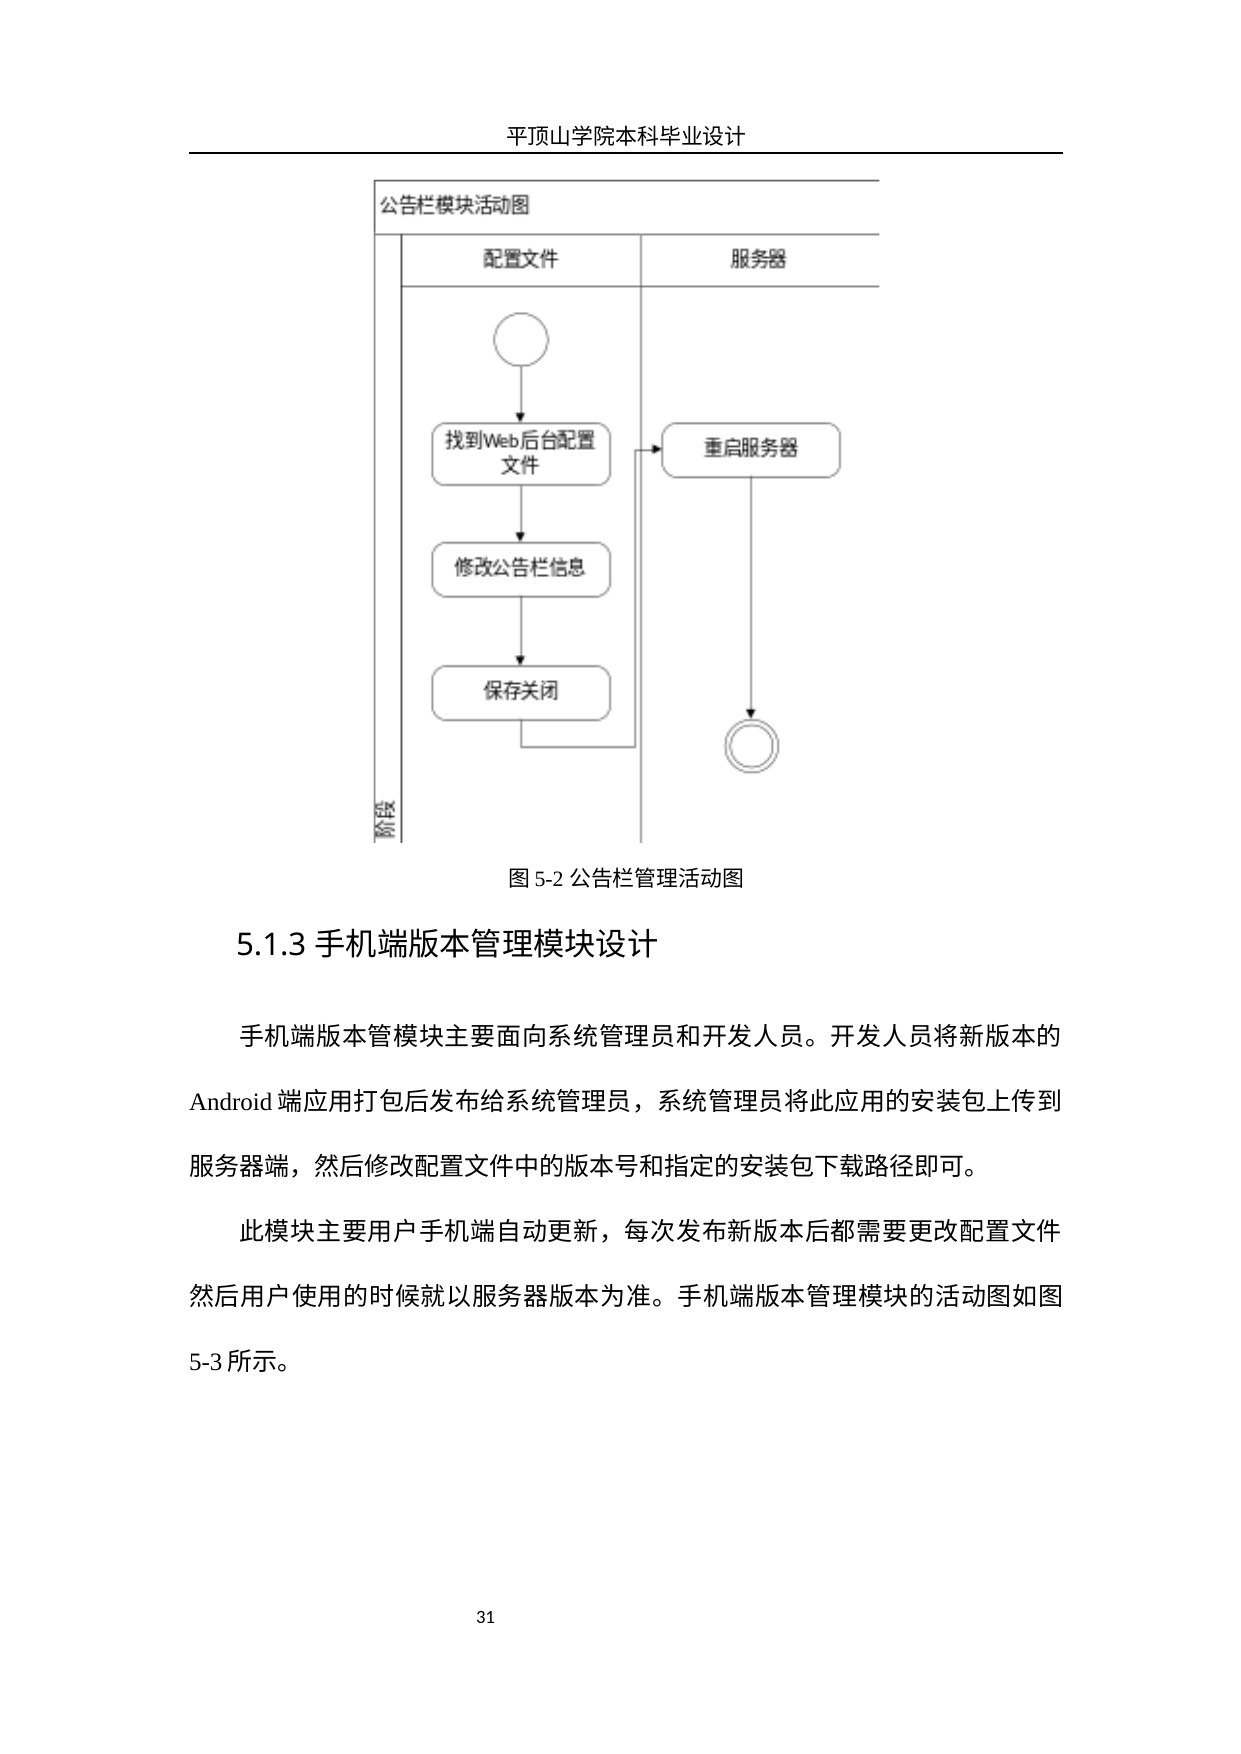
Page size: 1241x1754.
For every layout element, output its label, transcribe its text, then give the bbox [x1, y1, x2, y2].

subtitle 5.1.3 手机端版本管理模块设计 [189, 909, 1063, 974]
text 图5-2 公告栏管理活动图 [189, 861, 1063, 893]
text 手机端版本管模块主要面向系统管理员和开发人员。开发人员将新版本的Android端应用打包后发布给系统管理员，系统管理员将此应用的安装包上传到服务器端，然后修改配置文件中的版本号和指定的安装包下载路径即可。 [189, 1002, 1063, 1197]
text 此模块主要用户手机端自动更新，每次发布新版本后都需要更改配置文件，然后用户使用的时候就以服务器版本为准。手机端版本管理模块的活动图如图5-3所示。 [189, 1197, 1063, 1392]
